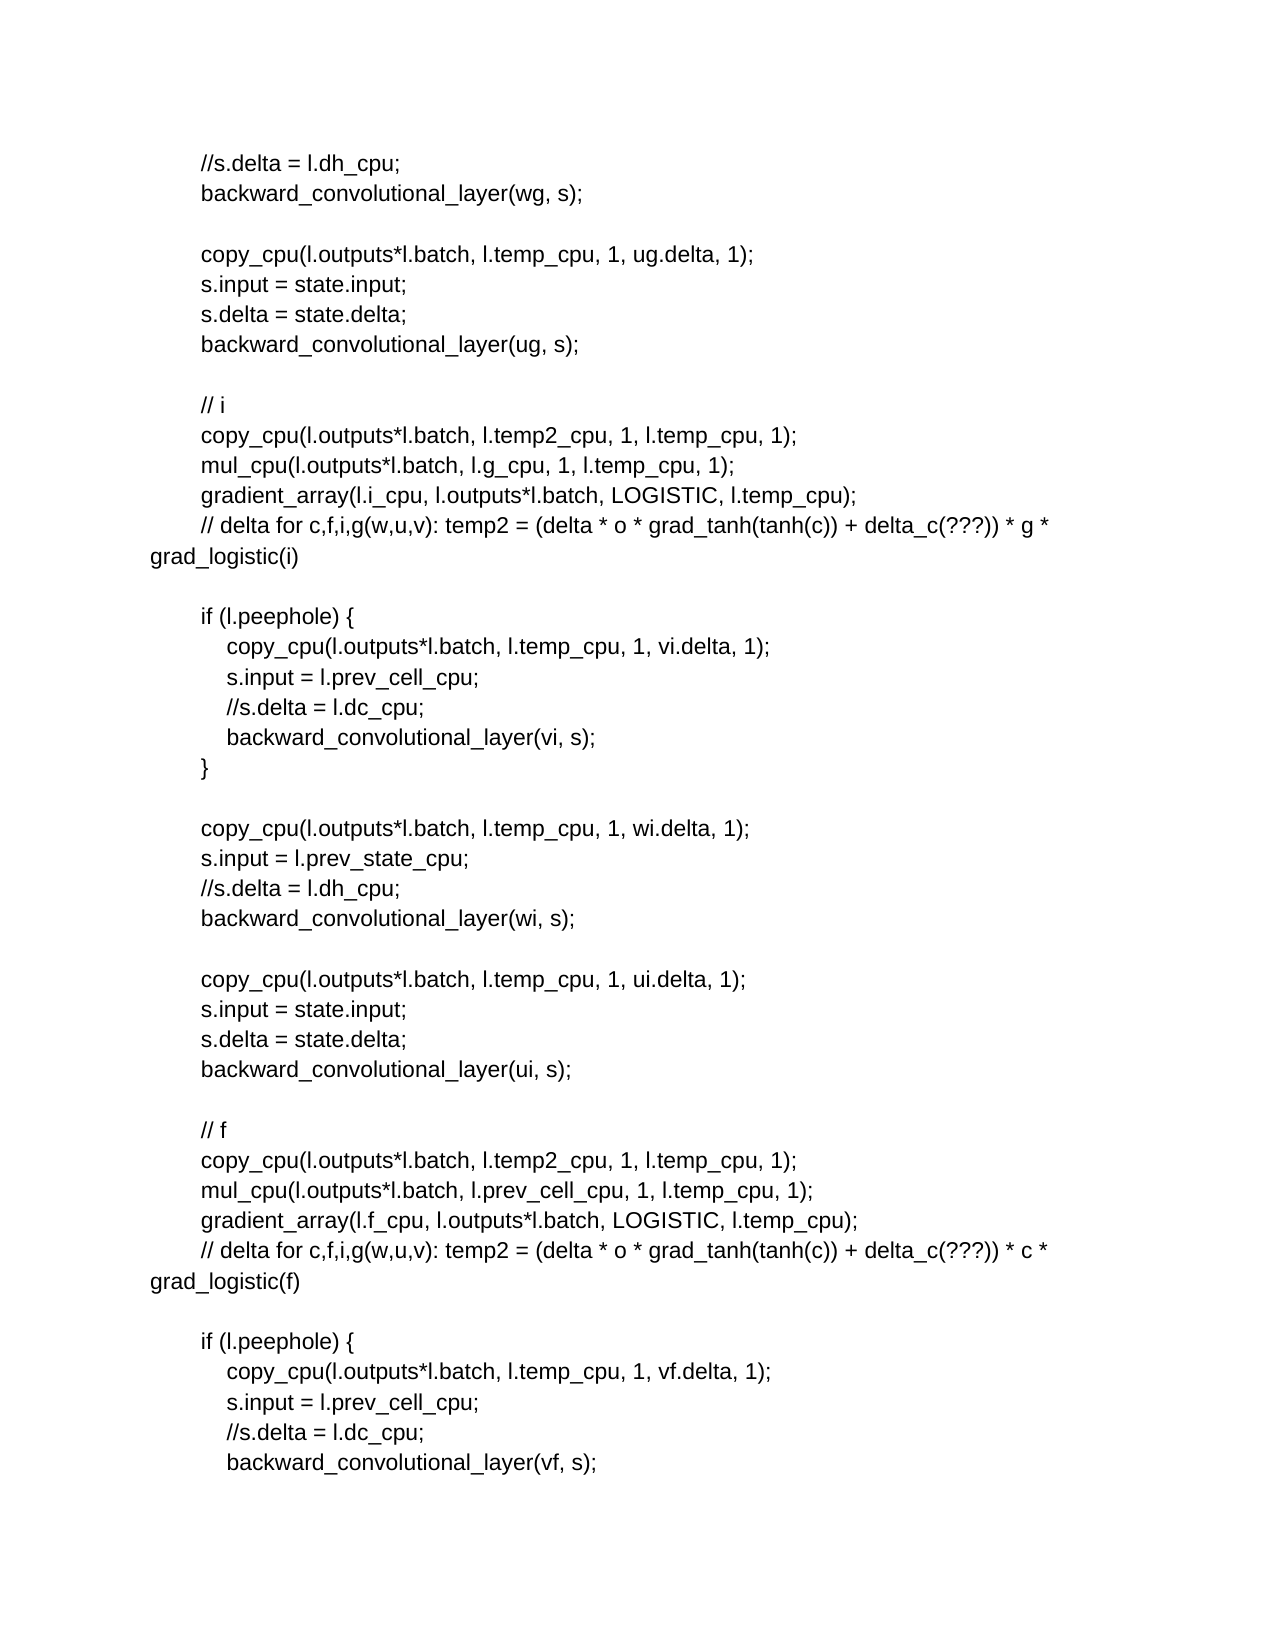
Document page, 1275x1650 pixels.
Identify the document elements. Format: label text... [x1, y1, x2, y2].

text //s.delta = l.dh_cpu; [150, 150, 1125, 176]
text if (l.peephole) { [150, 1328, 1125, 1354]
text gradient_array(l.i_cpu, l.outputs*l.batch, LOGISTIC, l.temp_cpu); [150, 482, 1125, 509]
text //s.delta = l.dh_cpu; [150, 875, 1125, 901]
text gradient_array(l.f_cpu, l.outputs*l.batch, LOGISTIC, l.temp_cpu); [150, 1207, 1125, 1234]
text backward_convolutional_layer(vf, s); [150, 1449, 1125, 1475]
text copy_cpu(l.outputs*l.batch, l.temp_cpu, 1, wi.delta, 1); [150, 814, 1125, 841]
text s.input = state.input; [150, 271, 1125, 297]
text copy_cpu(l.outputs*l.batch, l.temp2_cpu, 1, l.temp_cpu, 1); [150, 1147, 1125, 1173]
text // i [150, 392, 1125, 418]
text s.input = l.prev_cell_cpu; [150, 1388, 1125, 1415]
text backward_convolutional_layer(ui, s); [150, 1056, 1125, 1083]
text copy_cpu(l.outputs*l.batch, l.temp_cpu, 1, vf.delta, 1); [150, 1358, 1125, 1385]
text copy_cpu(l.outputs*l.batch, l.temp_cpu, 1, vi.delta, 1); [150, 633, 1125, 660]
text s.delta = state.delta; [150, 301, 1125, 327]
text } [150, 754, 1125, 781]
text backward_convolutional_layer(ug, s); [150, 331, 1125, 358]
text backward_convolutional_layer(wi, s); [150, 905, 1125, 932]
text mul_cpu(l.outputs*l.batch, l.g_cpu, 1, l.temp_cpu, 1); [150, 452, 1125, 478]
text // delta for c,f,i,g(w,u,v): temp2 = (delta * o * grad_tanh(tanh(c)) + delta_c(???)) * g * grad_logistic(i) [150, 512, 1125, 569]
text s.delta = state.delta; [150, 1026, 1125, 1052]
text mul_cpu(l.outputs*l.batch, l.prev_cell_cpu, 1, l.temp_cpu, 1); [150, 1177, 1125, 1203]
text backward_convolutional_layer(wg, s); [150, 180, 1125, 207]
text // f [150, 1117, 1125, 1143]
text s.input = l.prev_state_cpu; [150, 845, 1125, 871]
text s.input = state.input; [150, 996, 1125, 1022]
text if (l.peephole) { [150, 603, 1125, 629]
text //s.delta = l.dc_cpu; [150, 694, 1125, 720]
text backward_convolutional_layer(vi, s); [150, 724, 1125, 750]
text // delta for c,f,i,g(w,u,v): temp2 = (delta * o * grad_tanh(tanh(c)) + delta_c(???)) * c * grad_logistic(f) [150, 1237, 1125, 1294]
text copy_cpu(l.outputs*l.batch, l.temp_cpu, 1, ug.delta, 1); [150, 241, 1125, 267]
text copy_cpu(l.outputs*l.batch, l.temp_cpu, 1, ui.delta, 1); [150, 966, 1125, 992]
text s.input = l.prev_cell_cpu; [150, 663, 1125, 690]
text //s.delta = l.dc_cpu; [150, 1419, 1125, 1445]
text copy_cpu(l.outputs*l.batch, l.temp2_cpu, 1, l.temp_cpu, 1); [150, 422, 1125, 448]
